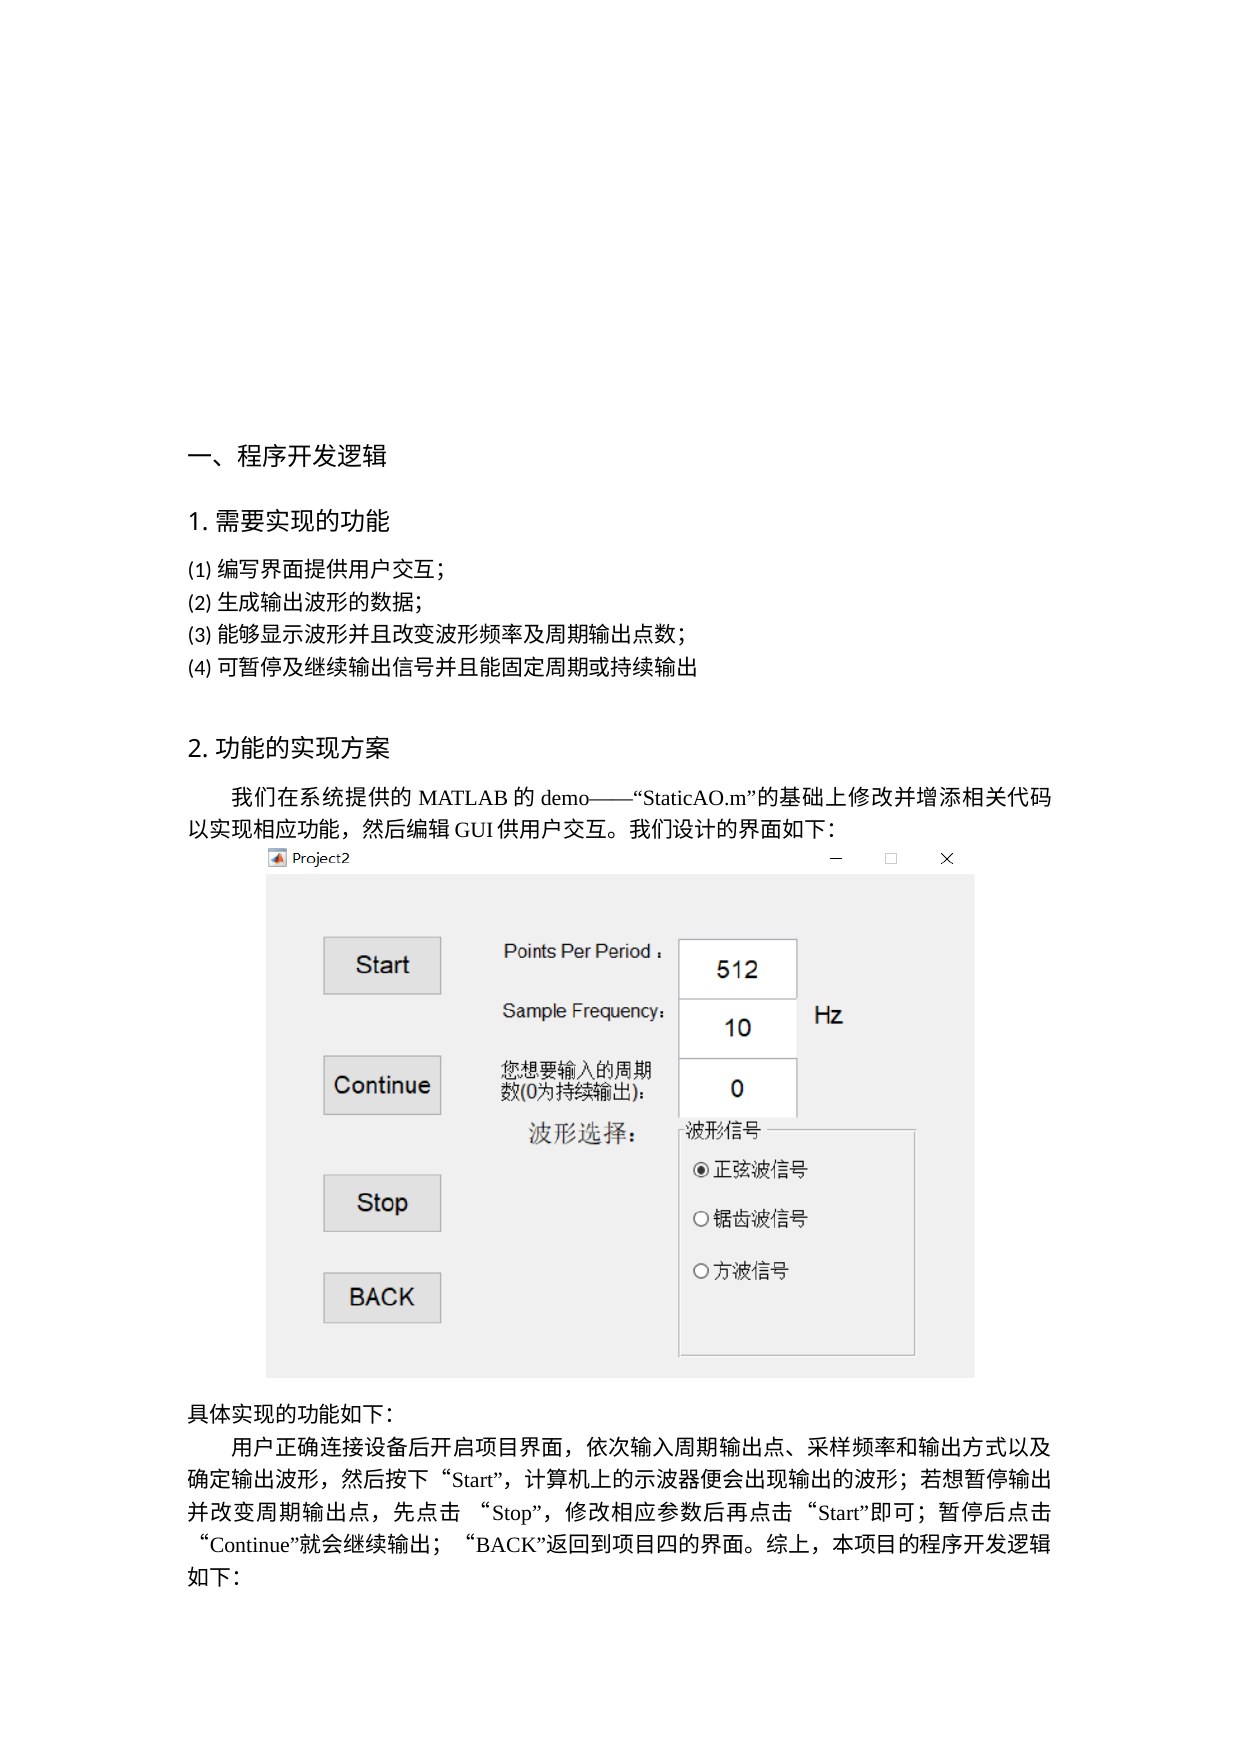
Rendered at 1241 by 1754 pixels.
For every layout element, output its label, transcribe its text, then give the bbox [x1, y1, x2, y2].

picture [265, 844, 975, 1378]
text (1) 编写界面提供用户交互； [187, 552, 1053, 584]
text 具体实现的功能如下： [187, 1397, 1053, 1429]
text (2) 生成输出波形的数据； [187, 584, 1053, 617]
text 我们在系统提供的MATLAB的demo——“StaticAO.m”的基础上修改并增添相关代码以实现相应功能，然后编辑GUI供用户交互。我们设计的界面如下： [187, 779, 1053, 844]
text (3) 能够显示波形并且改变波形频率及周期输出点数； [187, 617, 1053, 649]
text 一、程序开发逻辑 [187, 422, 1053, 487]
text (4) 可暂停及继续输出信号并且能固定周期或持续输出 [187, 649, 1053, 682]
text 用户正确连接设备后开启项目界面，依次输入周期输出点、采样频率和输出方式以及确定输出波形，然后按下“Start”，计算机上的示波器便会出现输出的波形；若想暂停输出并改变周期输出点，先点击 “Stop”，修改相应参数后再点击“Start”即可；暂停后点击“Continue”就会继续输出；“BACK”返回到项目四的界面。综上，本项目的程序开发逻辑如下： [187, 1429, 1053, 1592]
text 1. 需要实现的功能 [187, 487, 1053, 552]
text 2. 功能的实现方案 [187, 714, 1053, 779]
